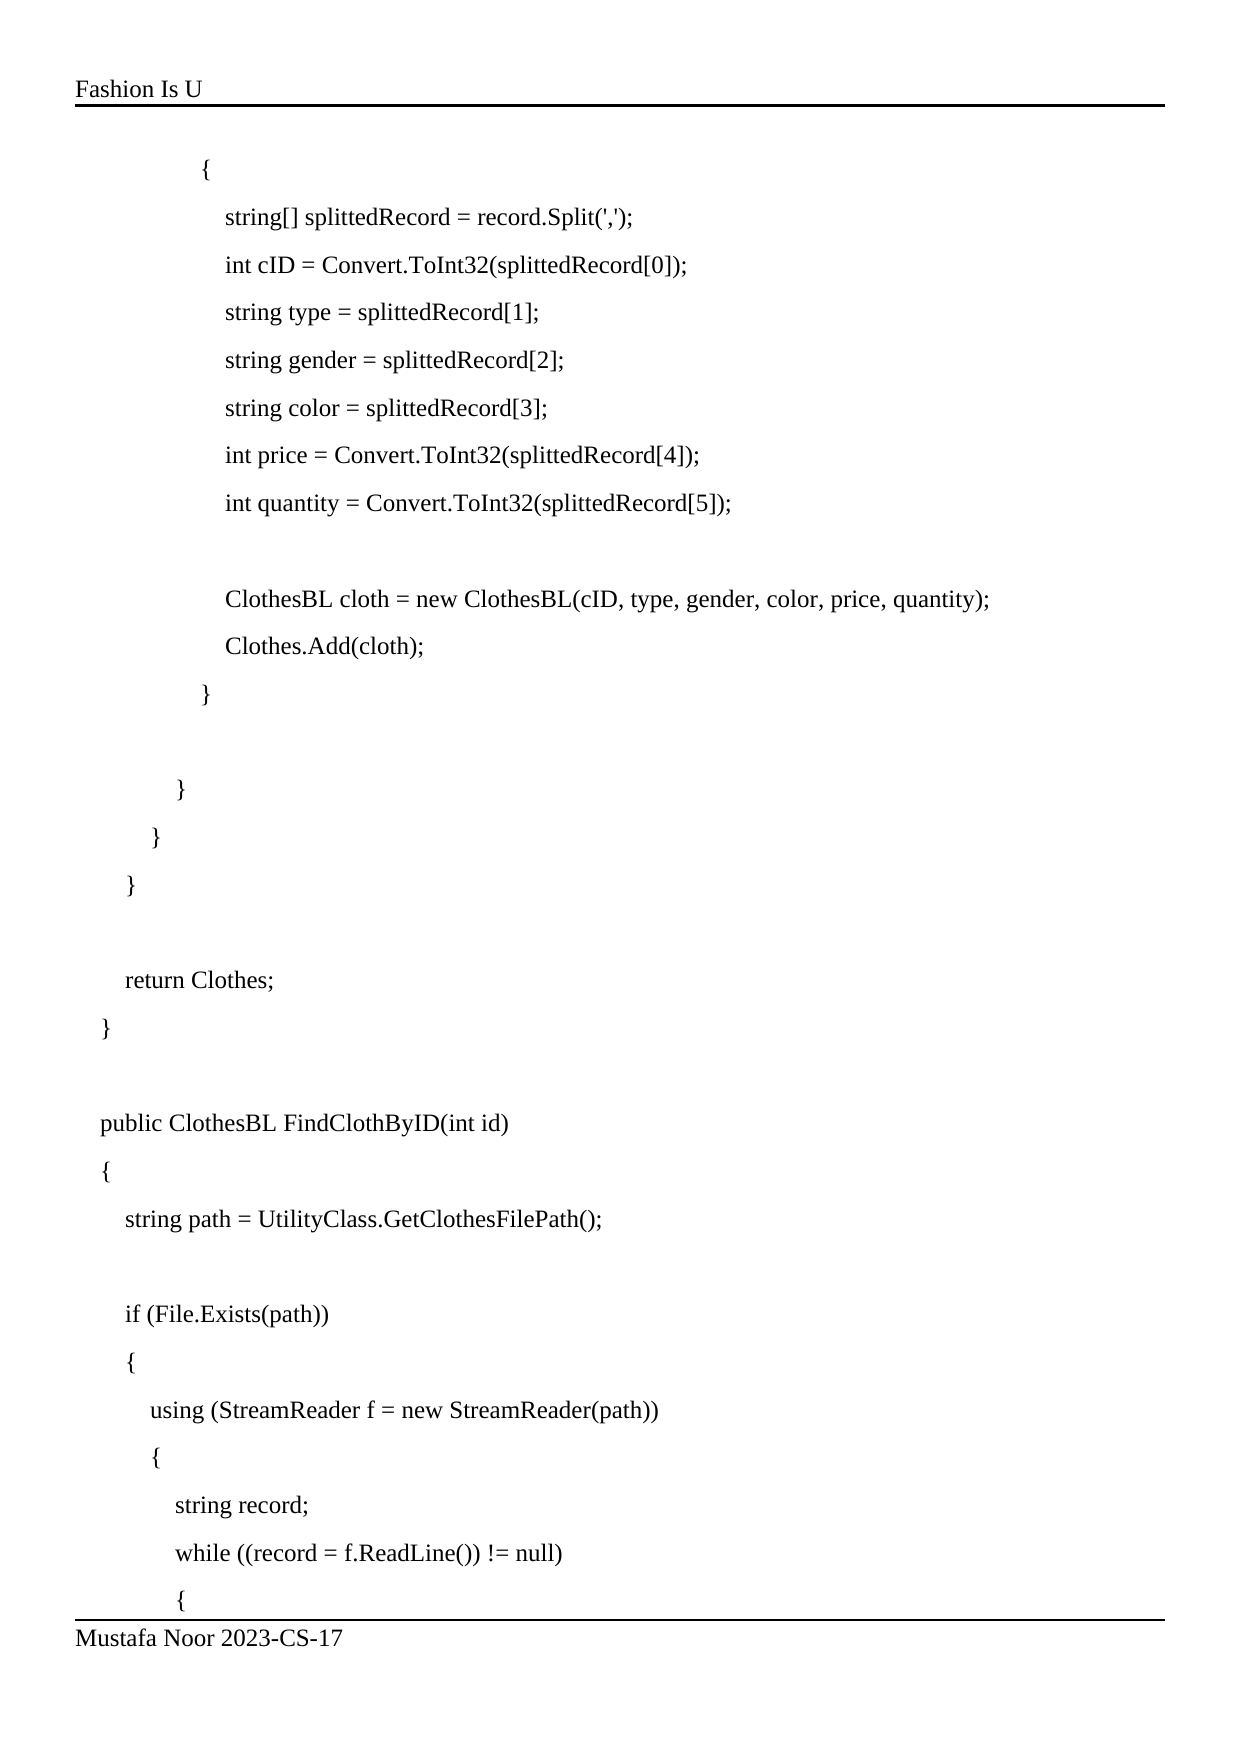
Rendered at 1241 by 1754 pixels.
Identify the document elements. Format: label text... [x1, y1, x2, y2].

text int quantity = Convert.ToInt32(splittedRecord[5]); [75, 488, 1165, 517]
text int price = Convert.ToInt32(splittedRecord[4]); [75, 441, 1165, 469]
text string color = splittedRecord[3]; [75, 393, 1165, 422]
text { [75, 154, 1165, 183]
text } [75, 870, 1165, 899]
text string gender = splittedRecord[2]; [75, 345, 1165, 374]
text public ClothesBL FindClothByID(int id) [75, 1108, 1165, 1137]
text } [75, 679, 1165, 708]
text while ((record = f.ReadLine()) != null) [75, 1538, 1165, 1567]
text string record; [75, 1490, 1165, 1519]
text string[] splittedRecord = record.Split(','); [75, 202, 1165, 231]
text { [75, 1586, 1165, 1614]
text { [75, 1442, 1165, 1471]
text ClothesBL cloth = new ClothesBL(cID, type, gender, color, price, quantity); [75, 584, 1165, 612]
text Clothes.Add(cloth); [75, 631, 1165, 660]
text int cID = Convert.ToInt32(splittedRecord[0]); [75, 250, 1165, 278]
text { [75, 1156, 1165, 1185]
text } [75, 1013, 1165, 1042]
text using (StreamReader f = new StreamReader(path)) [75, 1395, 1165, 1423]
text string type = splittedRecord[1]; [75, 297, 1165, 326]
text if (File.Exists(path)) [75, 1299, 1165, 1328]
text } [75, 822, 1165, 851]
text } [75, 774, 1165, 803]
text { [75, 1347, 1165, 1376]
text string path = UtilityClass.GetClothesFilePath(); [75, 1204, 1165, 1233]
text return Clothes; [75, 965, 1165, 994]
